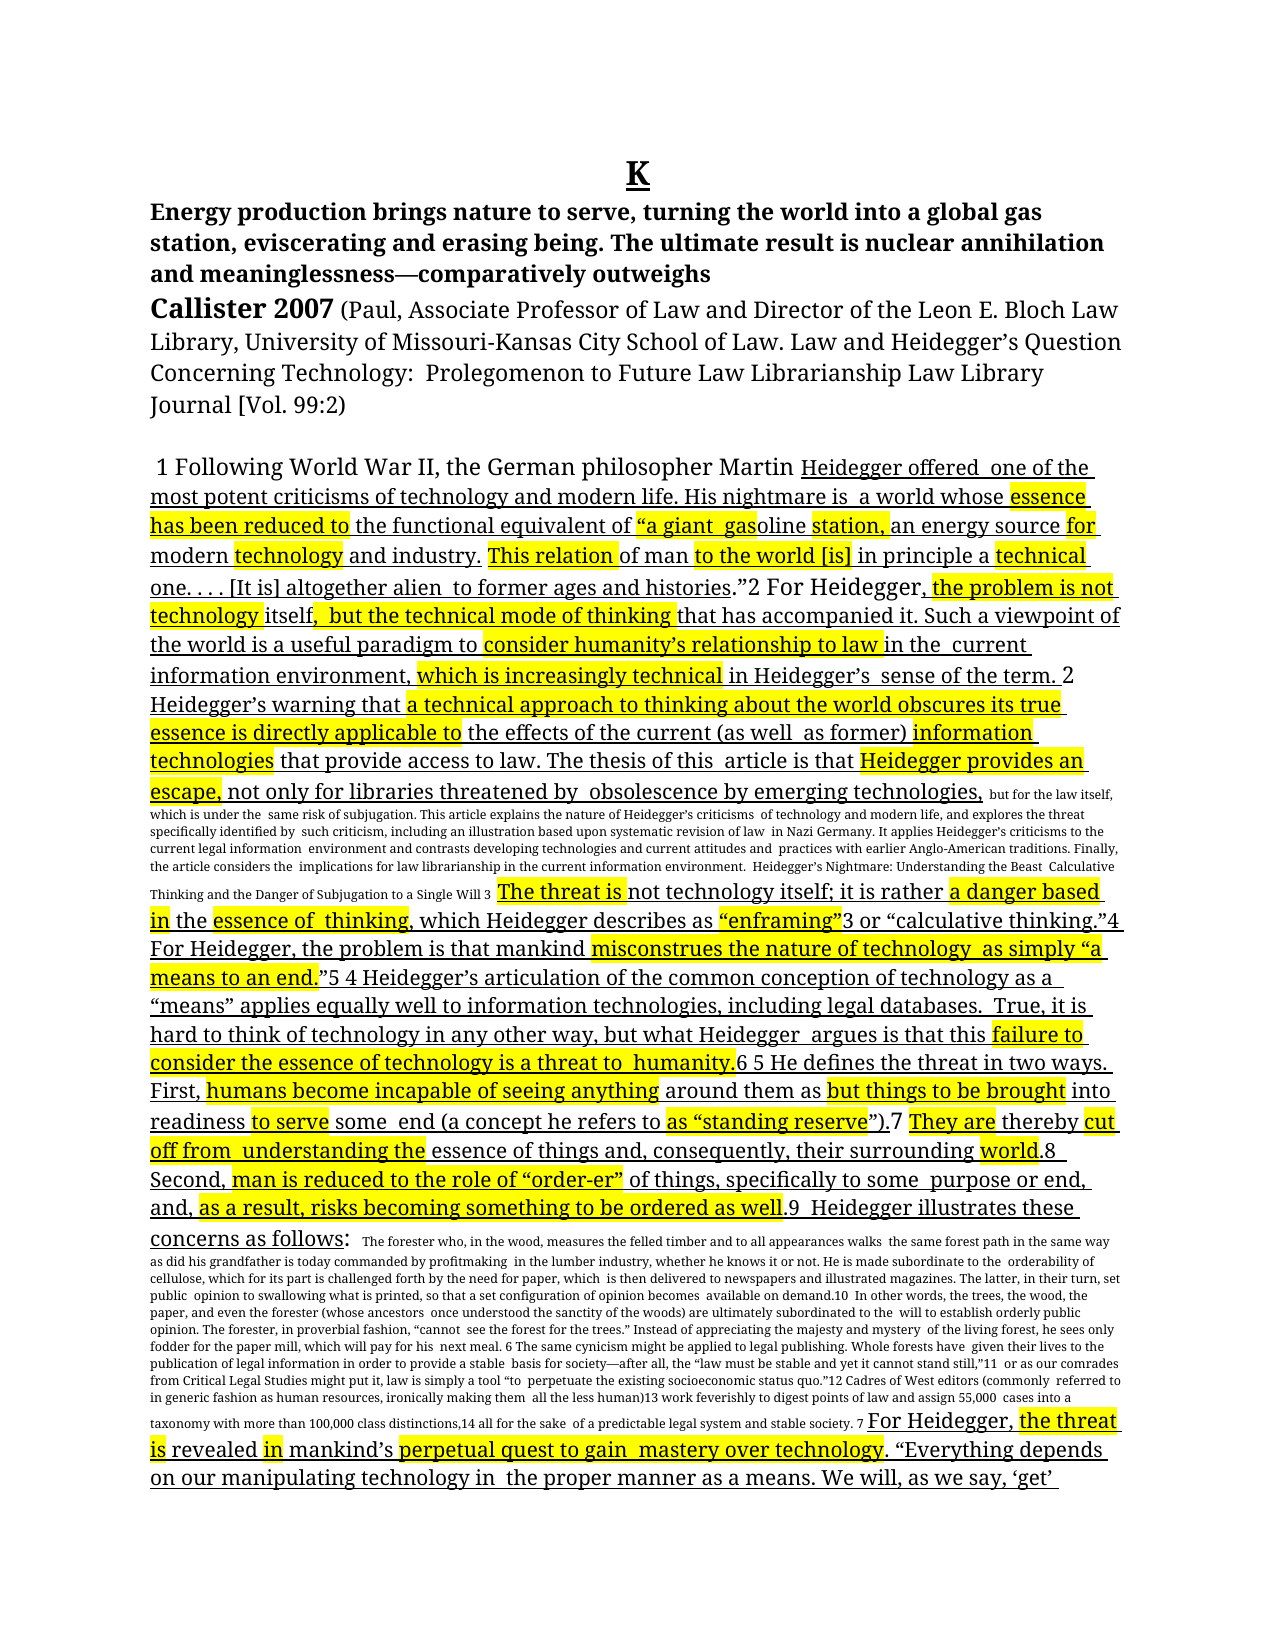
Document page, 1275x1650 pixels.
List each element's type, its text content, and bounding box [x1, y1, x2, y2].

subtitle K [150, 150, 1125, 195]
text Energy production brings nature to serve, turning the world into a global gas station, eviscerating and erasing being. The ultimate result is nuclear annihilation and meaninglessness—comparatively outweighs [150, 195, 1125, 289]
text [150, 451, 1125, 1492]
text Callister 2007 (Paul, Associate Professor of Law and Director of the Leon E. Bloch Law Library, University of Missouri‑Kansas City School of Law. Law and Heidegger’s Question Concerning Technology: Prolegomenon to Future Law Librarianship Law Library Journal [Vol. 99:2) [150, 289, 1125, 420]
